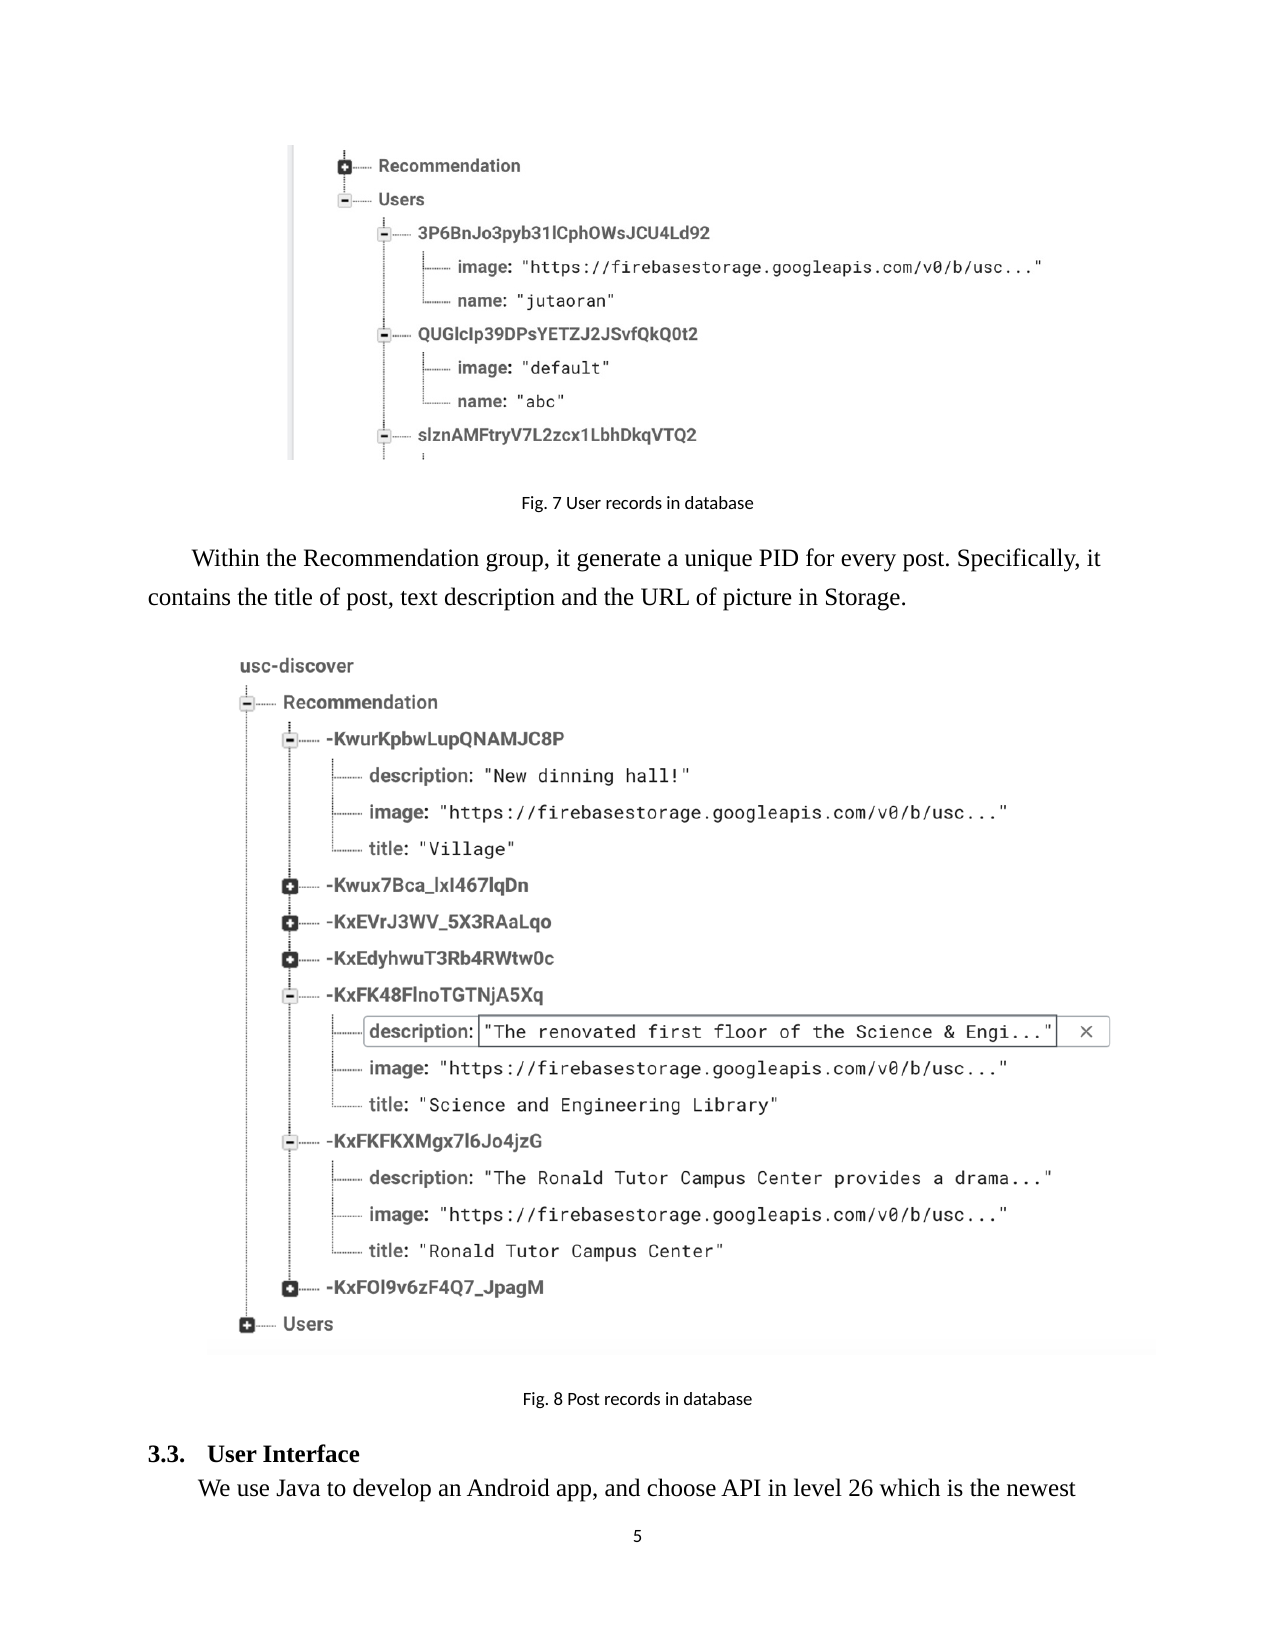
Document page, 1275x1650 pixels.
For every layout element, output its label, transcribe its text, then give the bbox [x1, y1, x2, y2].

picture [287, 145, 1047, 460]
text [148, 1470, 1127, 1504]
text Within the Recommendation group, it generate a unique PID for every post. Specifically, it contains the title of post, text description and the URL of picture in Storage. [148, 540, 1127, 613]
text Fig. 7 User records in database [148, 485, 1127, 519]
list User Interface [148, 1436, 1127, 1470]
text Fig. 8 Post records in database [148, 1381, 1127, 1415]
picture [206, 634, 1156, 1355]
